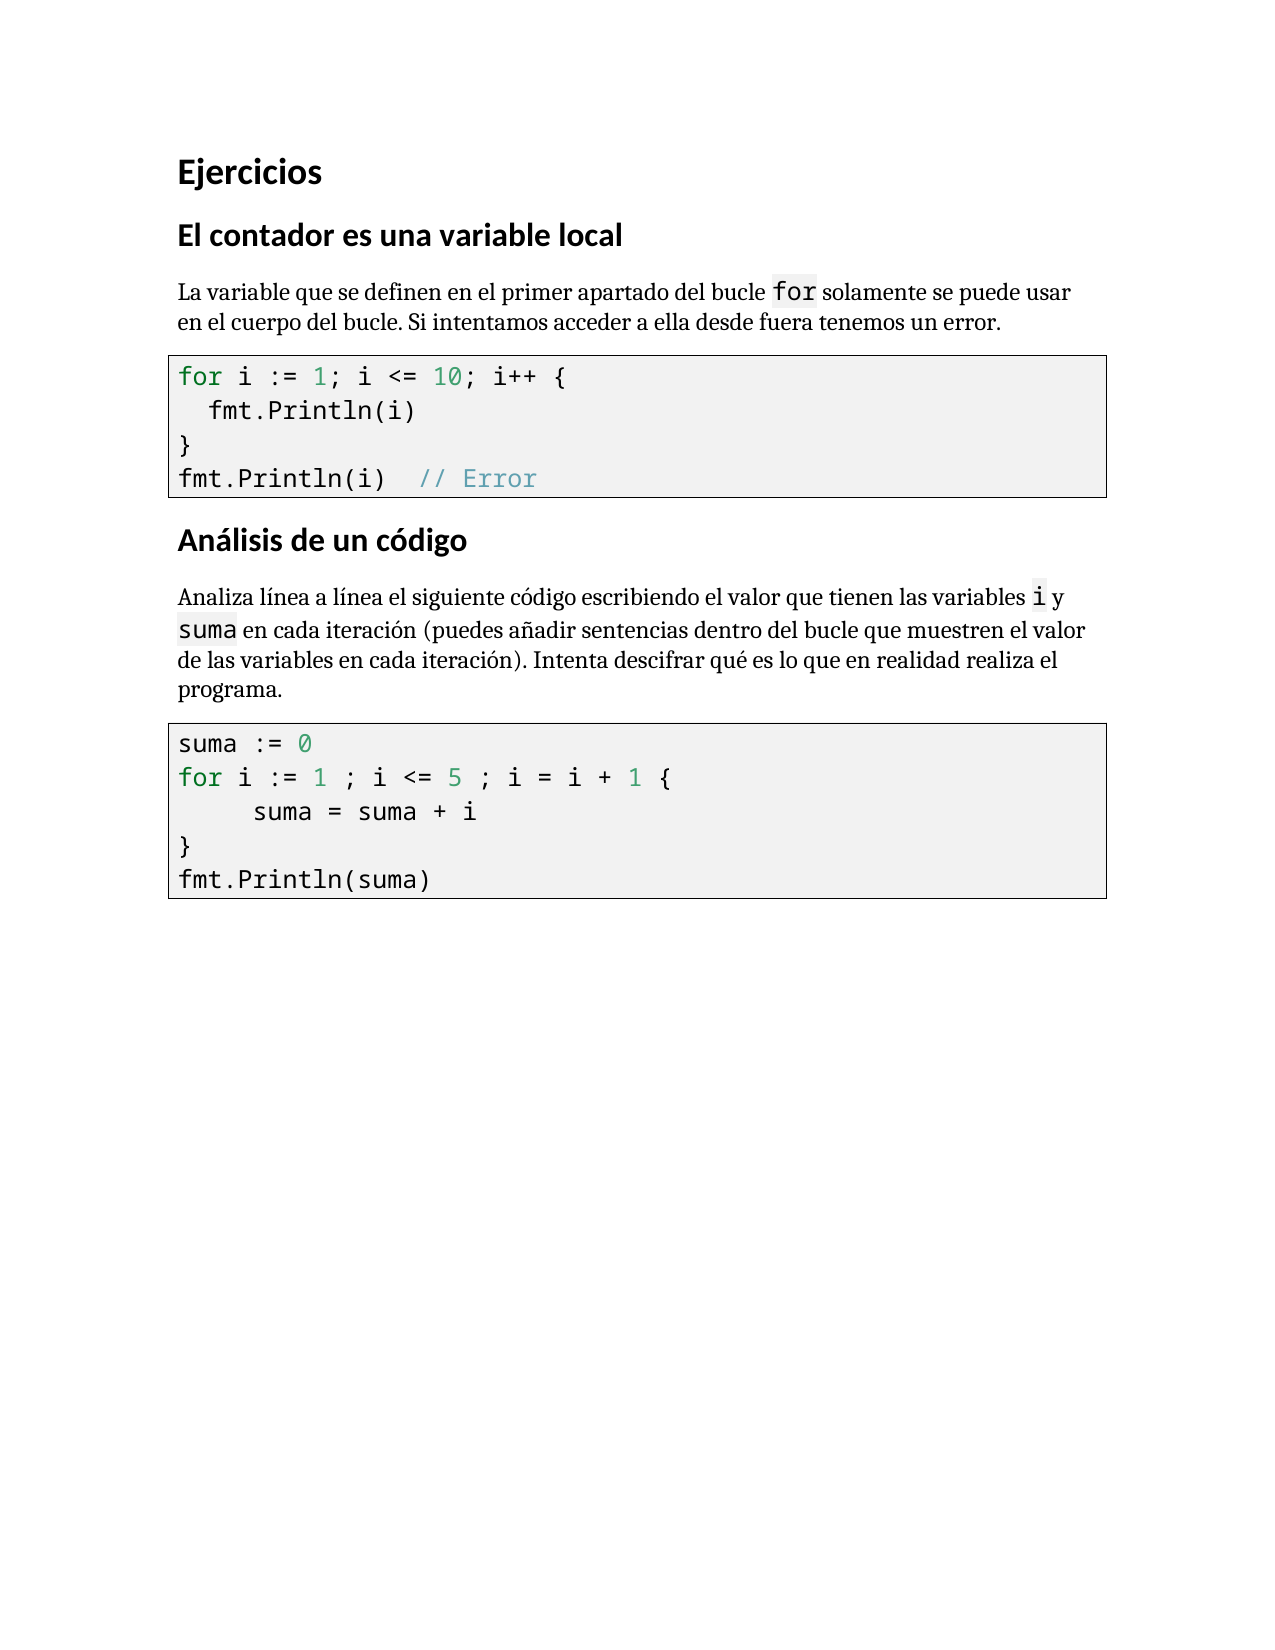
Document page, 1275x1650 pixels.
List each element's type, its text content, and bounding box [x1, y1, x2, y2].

text Analiza línea a línea el siguiente código escribiendo el valor que tienen las variables i y suma en cada iteración (puedes añadir sentencias dentro del bucle que muestren el valor de las variables en cada iteración). Intenta descifrar qué es lo que en realidad realiza el programa. [177, 578, 1098, 704]
text for i := 1; i <= 10; i++ { fmt.Println(i) } fmt.Println(i) // Error [169, 356, 1106, 497]
subtitle Análisis de un código [177, 519, 1098, 559]
text suma := 0 for i := 1 ; i <= 5 ; i = i + 1 { suma = suma + i } fmt.Println(suma) [169, 724, 1106, 898]
subtitle El contador es una variable local [177, 214, 1098, 255]
text La variable que se definen en el primer apartado del bucle for solamente se puede usar en el cuerpo del bucle. Si intentamos acceder a ella desde fuera tenemos un error. [177, 274, 1098, 337]
subtitle Ejercicios [177, 148, 1098, 193]
